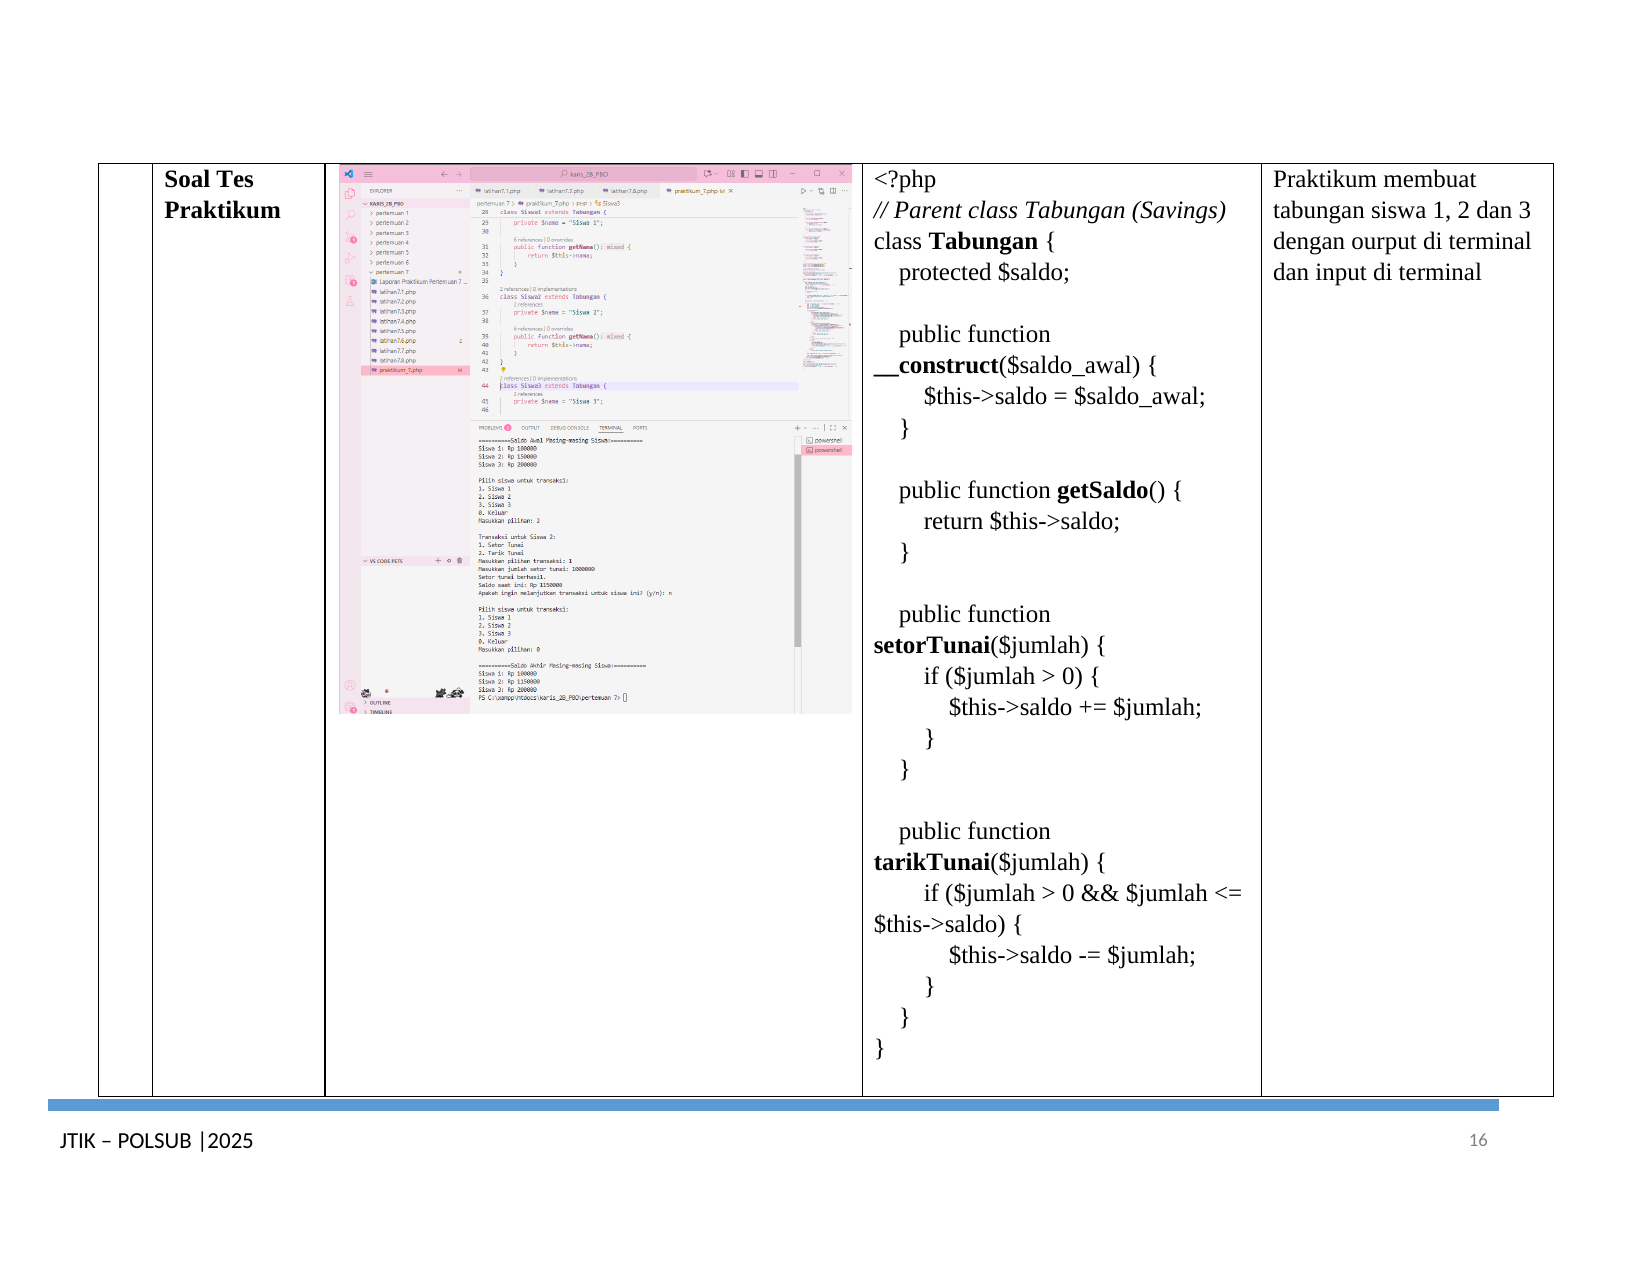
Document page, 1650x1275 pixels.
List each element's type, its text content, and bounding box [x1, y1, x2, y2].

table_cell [1262, 164, 1553, 1096]
table_cell [99, 164, 152, 1096]
picture [339, 164, 853, 714]
table_cell Soal Tes Praktikum [153, 164, 324, 1096]
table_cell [863, 164, 1261, 1096]
table_cell [326, 164, 862, 1096]
